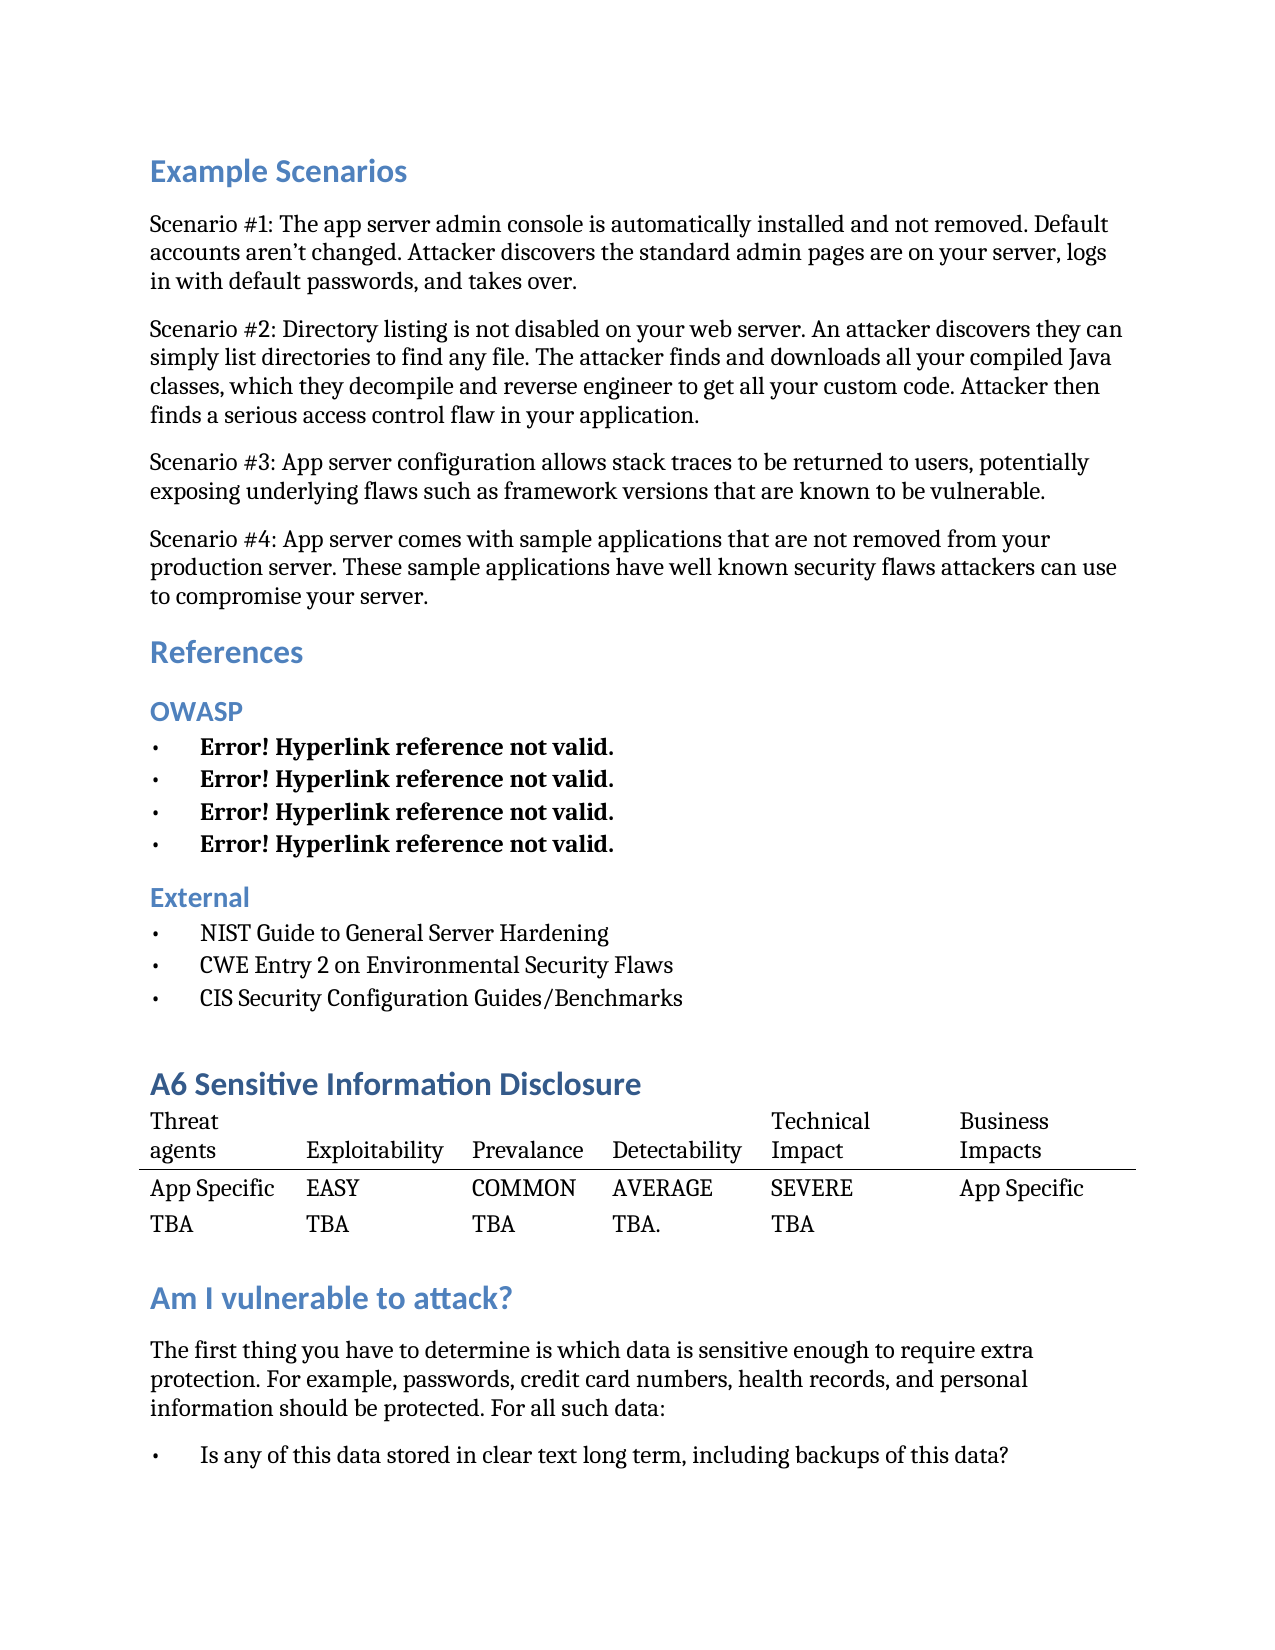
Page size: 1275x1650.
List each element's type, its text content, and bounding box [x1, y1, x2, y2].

table_cell TBA. [601, 1206, 760, 1256]
list Error! Hyperlink reference not valid. [150, 830, 1125, 859]
text The first thing you have to determine is which data is sensitive enough to require extra protection. For example, passwords, credit card numbers, health records, and personal information should be protected. For all such data: [150, 1336, 1125, 1422]
list Is any of this data stored in clear text long term, including backups of this data? [150, 1441, 1125, 1470]
subtitle A6 Sensitive Information Disclosure [150, 1063, 1125, 1103]
table_cell App Specific [948, 1170, 1136, 1206]
list CWE Entry 2 on Environmental Security Flaws [150, 951, 1125, 980]
table_cell COMMON [461, 1170, 601, 1206]
table_header Technical Impact [760, 1104, 948, 1168]
text Scenario #2: Directory listing is not disabled on your web server. An attacker discovers they can simply list directories to find any file. The attacker finds and downloads all your compiled Java classes, which they decompile and reverse engineer to get all your custom code. Attacker then finds a serious access control flaw in your application. [150, 314, 1125, 429]
table_cell TBA [139, 1206, 294, 1256]
table_cell EASY [295, 1170, 461, 1206]
list Error! Hyperlink reference not valid. [150, 765, 1125, 794]
table_header Business Impacts [948, 1104, 1136, 1168]
list Error! Hyperlink reference not valid. [150, 732, 1125, 761]
list Error! Hyperlink reference not valid. [150, 797, 1125, 826]
subtitle Am I vulnerable to attack? [150, 1277, 1125, 1317]
subtitle External [150, 879, 1125, 915]
subtitle OWASP [150, 693, 1125, 729]
text Scenario #3: App server configuration allows stack traces to be returned to users, potentially exposing underlying flaws such as framework versions that are known to be vulnerable. [150, 448, 1125, 506]
table_header Detectability [601, 1104, 760, 1168]
list NIST Guide to General Server Hardening [150, 919, 1125, 948]
subtitle Example Scenarios [150, 150, 1125, 191]
table_cell TBA [760, 1206, 948, 1256]
table_cell TBA [295, 1206, 461, 1256]
text Scenario #4: App server comes with sample applications that are not removed from your production server. These sample applications have well known security flaws attackers can use to compromise your server. [150, 524, 1125, 611]
table_cell SEVERE [760, 1170, 948, 1206]
table_header Prevalance [461, 1104, 601, 1168]
table_cell TBA [461, 1206, 601, 1256]
table_cell AVERAGE [601, 1170, 760, 1206]
table_header Exploitability [295, 1104, 461, 1168]
table_cell App Specific [139, 1170, 294, 1206]
text Scenario #1: The app server admin console is automatically installed and not removed. Default accounts aren’t changed. Attacker discovers the standard admin pages are on your server, logs in with default passwords, and takes over. [150, 209, 1125, 296]
subtitle References [150, 632, 1125, 672]
list CIS Security Configuration Guides/Benchmarks [150, 984, 1125, 1013]
table_header Threat agents [139, 1104, 294, 1168]
